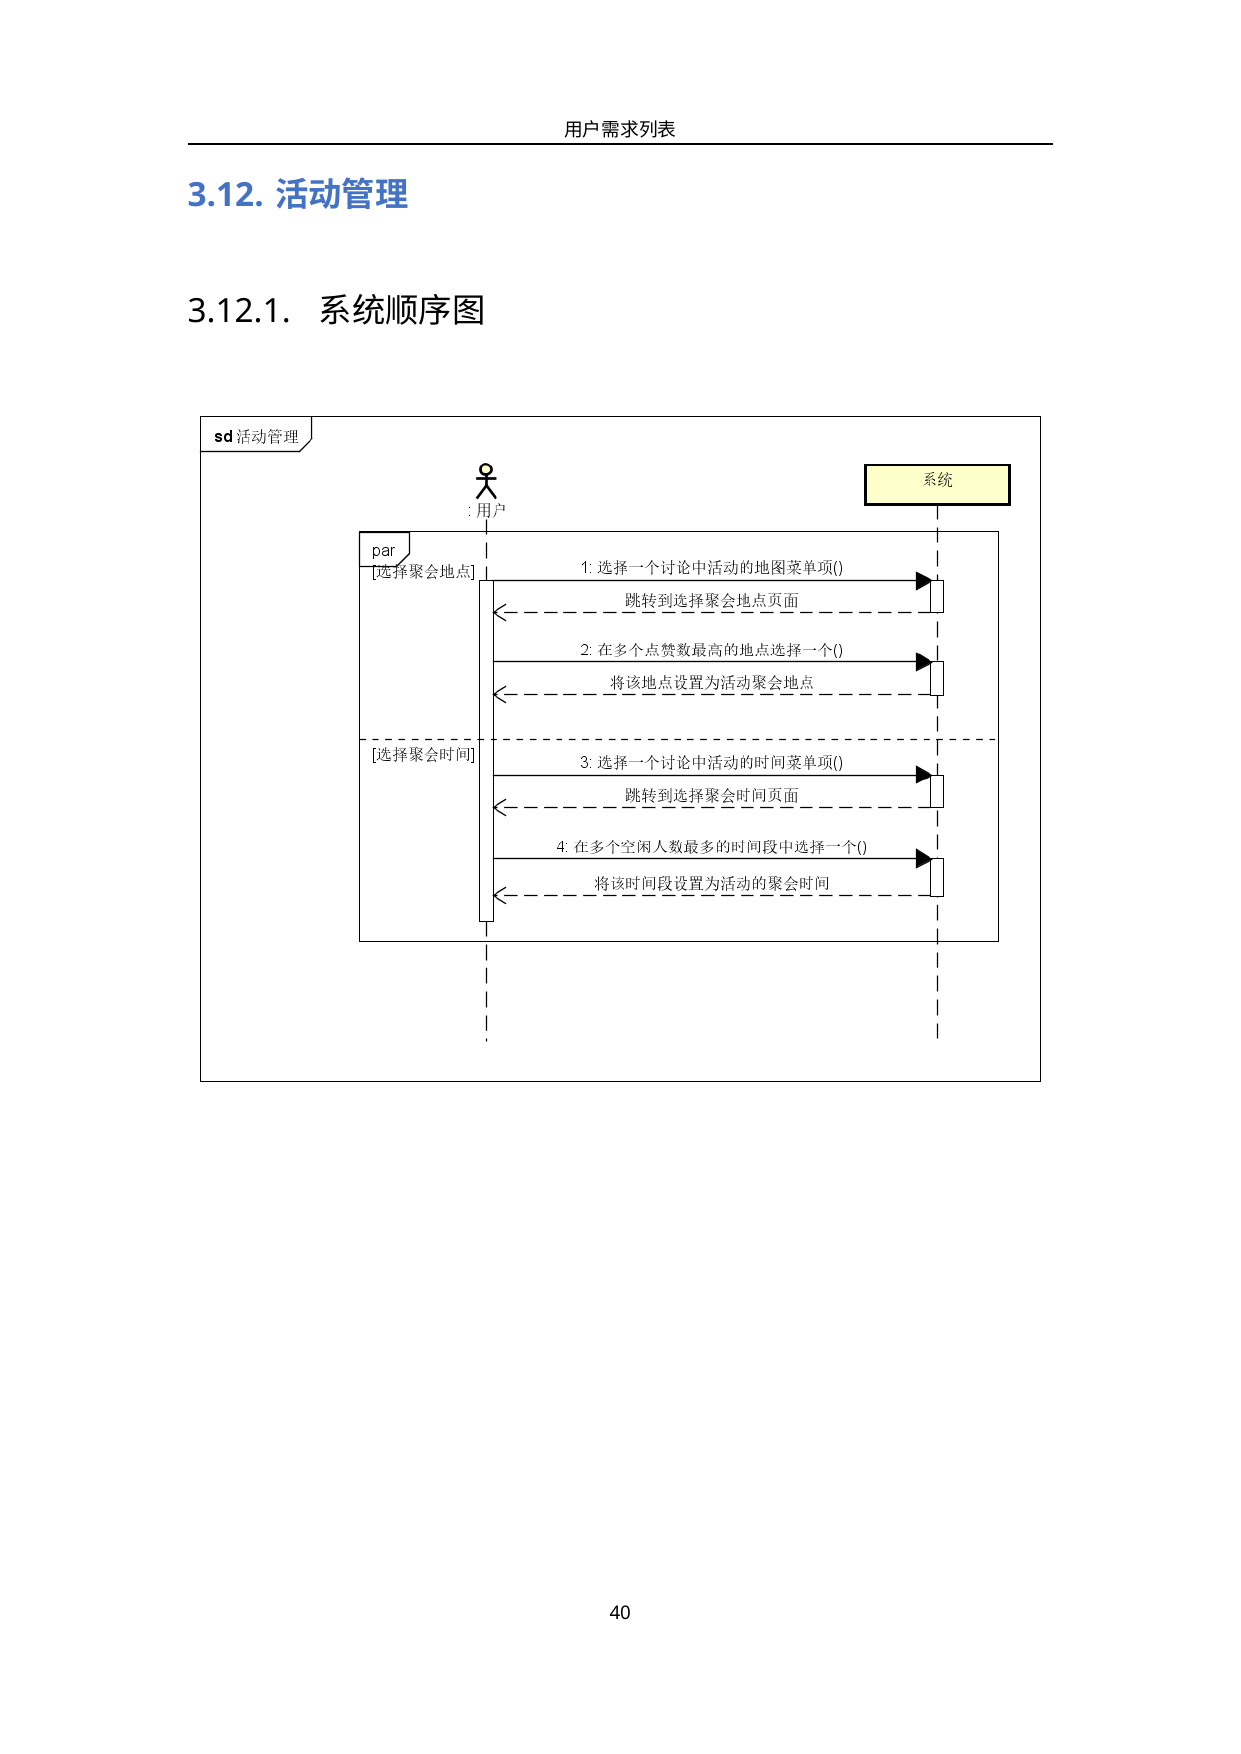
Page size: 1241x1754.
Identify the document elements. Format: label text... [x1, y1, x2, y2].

picture [187, 403, 1053, 1093]
subtitle 活动管理 [187, 160, 1053, 225]
subtitle 系统顺序图 [187, 276, 1053, 341]
